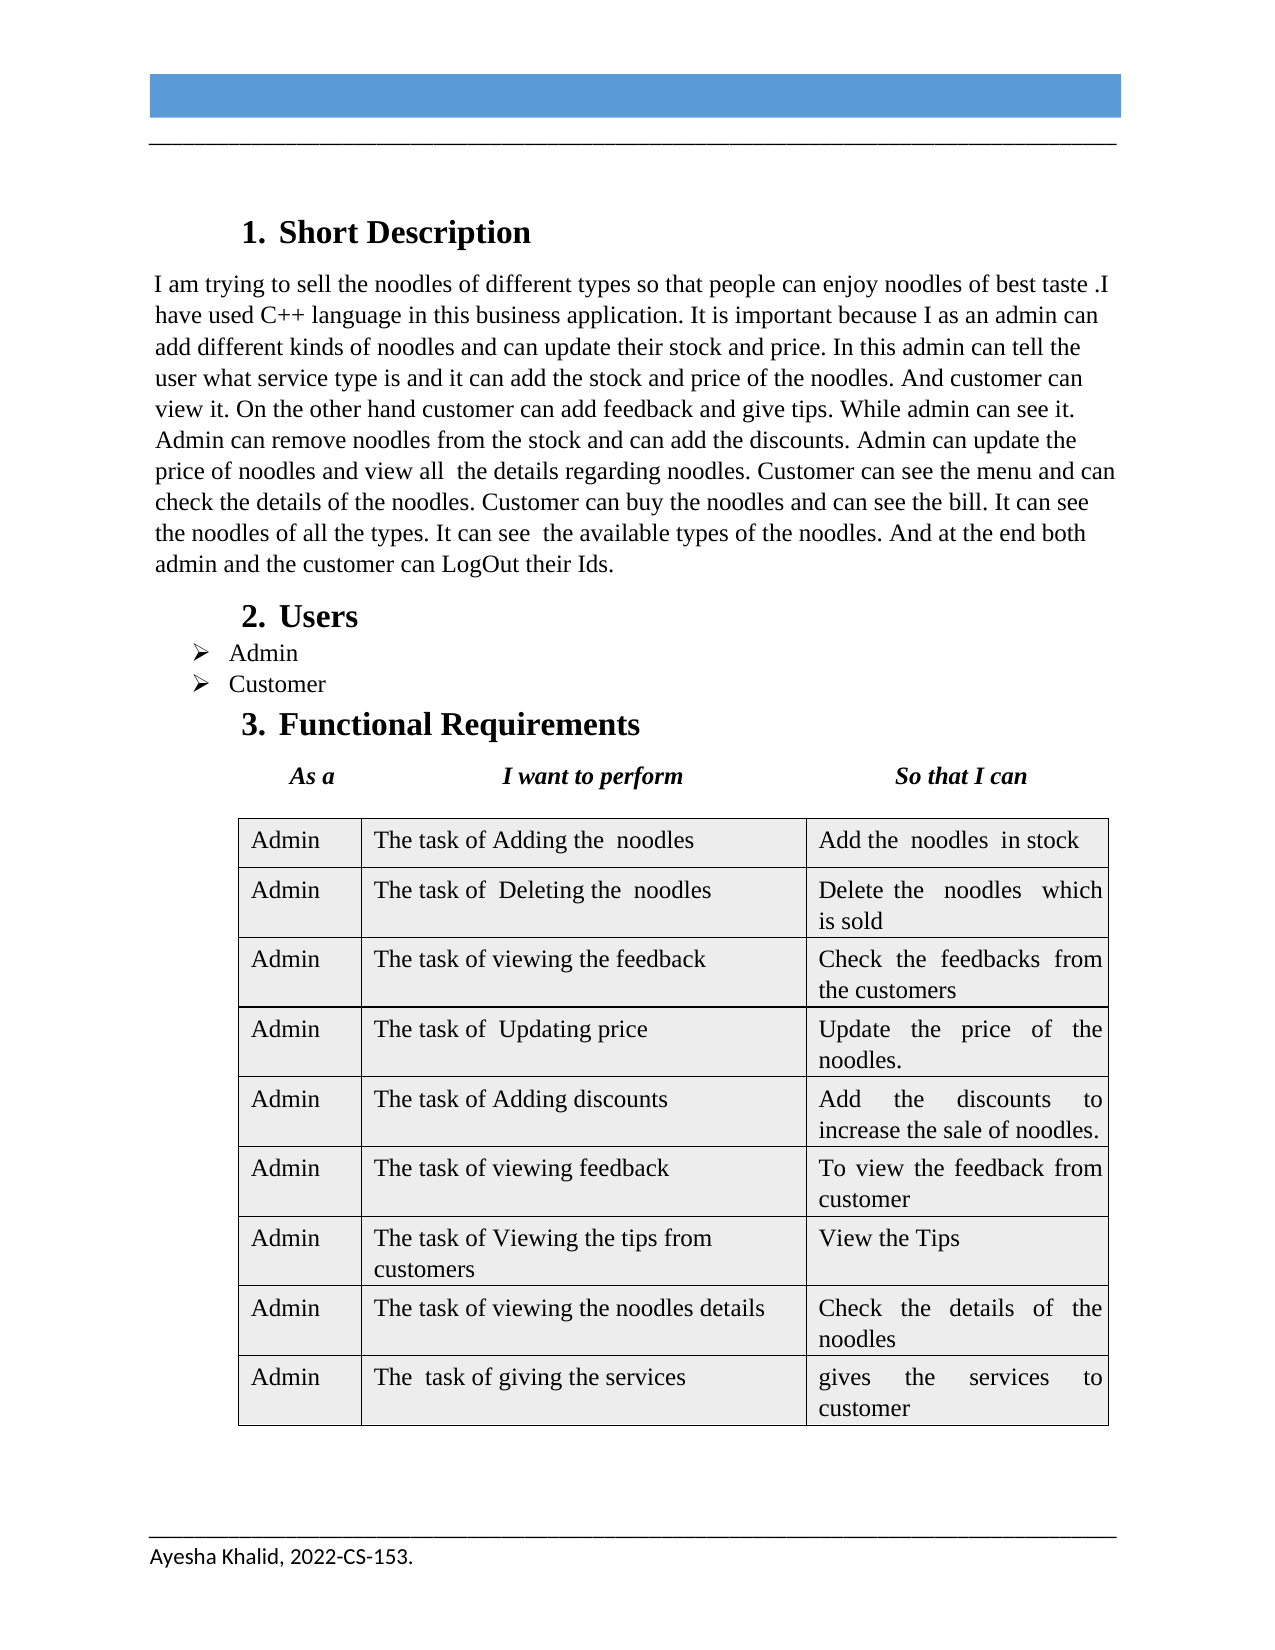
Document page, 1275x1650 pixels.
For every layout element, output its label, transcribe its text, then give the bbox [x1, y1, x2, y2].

text As a I want to perform So that I can [150, 761, 1121, 790]
table_header Admin [239, 819, 361, 867]
subtitle Users [241, 597, 1121, 635]
table_cell The task of viewing the noodles details [362, 1286, 806, 1355]
table_cell Admin [239, 1008, 361, 1076]
table_cell Admin [239, 1077, 361, 1146]
subtitle Functional Requirements [241, 704, 1121, 743]
table_cell Add the discounts to increase the sale of noodles. [807, 1077, 1108, 1146]
text _____________________________________________________________________________________ [148, 104, 1121, 148]
table_cell Admin [239, 1147, 361, 1216]
table_cell Check the details of the noodles [807, 1286, 1108, 1355]
subtitle Short Description [241, 213, 1121, 251]
table_cell The task of giving the services [362, 1356, 806, 1424]
table_cell The task of viewing the feedback [362, 938, 806, 1006]
table_cell Update the price of the noodles. [807, 1008, 1108, 1076]
table_cell To view the feedback from customer [807, 1147, 1108, 1216]
table_cell Admin [239, 938, 361, 1006]
table_cell Delete the noodles which is sold [807, 868, 1108, 937]
table_header The task of Adding the noodles [362, 819, 806, 867]
table_cell The task of Updating price [362, 1008, 806, 1076]
text I am trying to sell the noodles of different types so that people can enjoy noodles of best taste .I have used C++ language in this business application. It is important because I as an admin can add different kinds of noodles and can update their stock and price. In this admin can tell the user what service type is and it can add the stock and price of the noodles. And customer can view it. On the other hand customer can add feedback and give tips. While admin can see it. Admin can remove noodles from the stock and can add the discounts. Admin can update the price of noodles and view all the details regarding noodles. Customer can see the menu and can check the details of the noodles. Customer can buy the noodles and can see the bill. It can see the noodles of all the types. It can see the available types of the noodles. And at the end both admin and the customer can LogOut their Ids. [154, 269, 1121, 578]
table_cell Admin [239, 1286, 361, 1355]
table_cell The task of Adding discounts [362, 1077, 806, 1146]
list Admin [191, 638, 1121, 667]
table_cell The task of Viewing the tips from customers [362, 1217, 806, 1285]
text _____________________________________________________________________________________ Ayesha Khalid, 2022-CS-153. [148, 1399, 1121, 1570]
table_cell Check the feedbacks from the customers [807, 938, 1108, 1006]
table_cell Admin [239, 868, 361, 937]
table_header Add the noodles in stock [807, 819, 1108, 867]
table_cell gives the services to customer [807, 1356, 1108, 1424]
table_cell Admin [239, 1217, 361, 1285]
list Customer [191, 669, 1121, 698]
table_cell Admin [239, 1356, 361, 1424]
table_cell View the Tips [807, 1217, 1108, 1285]
table_cell The task of viewing feedback [362, 1147, 806, 1216]
table_cell The task of Deleting the noodles [362, 868, 806, 937]
